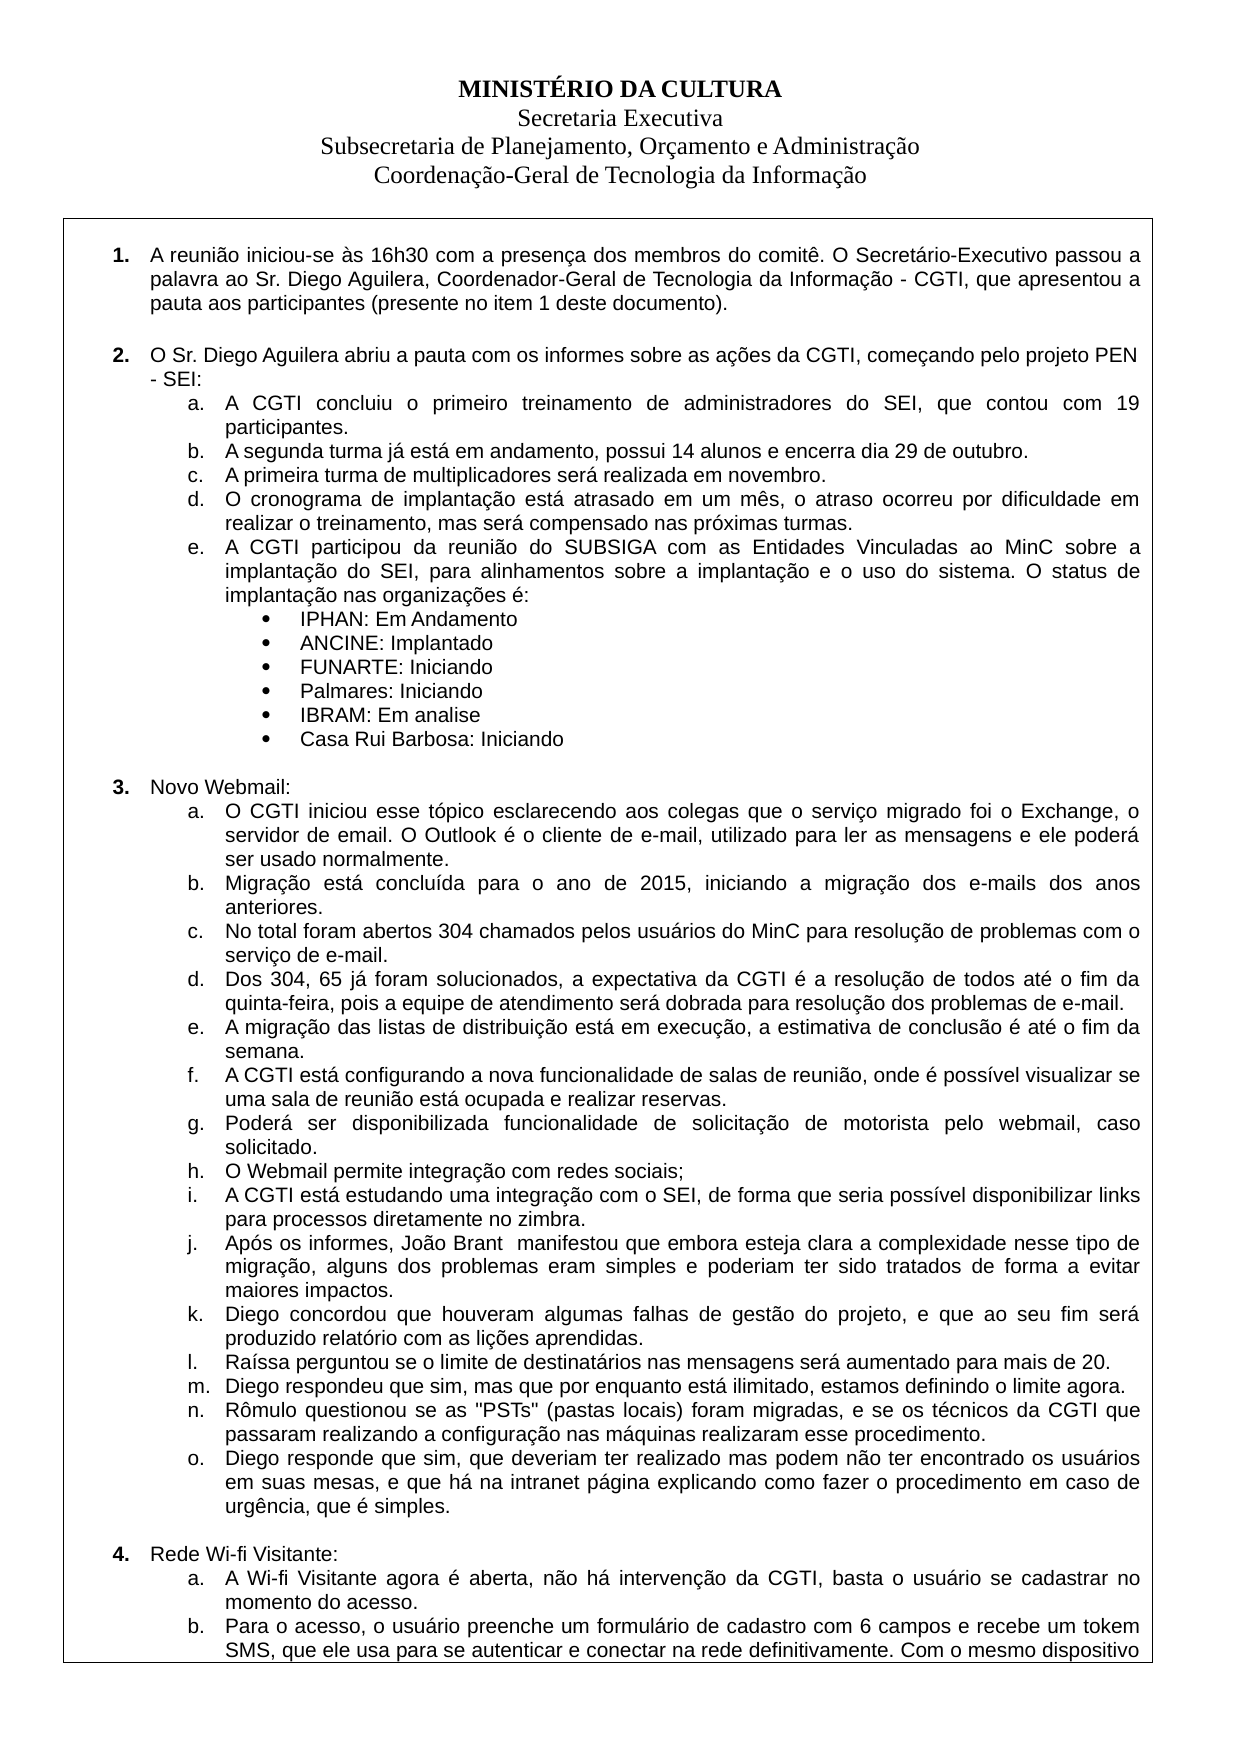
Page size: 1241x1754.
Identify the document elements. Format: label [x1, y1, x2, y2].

table_header [64, 219, 1152, 1662]
